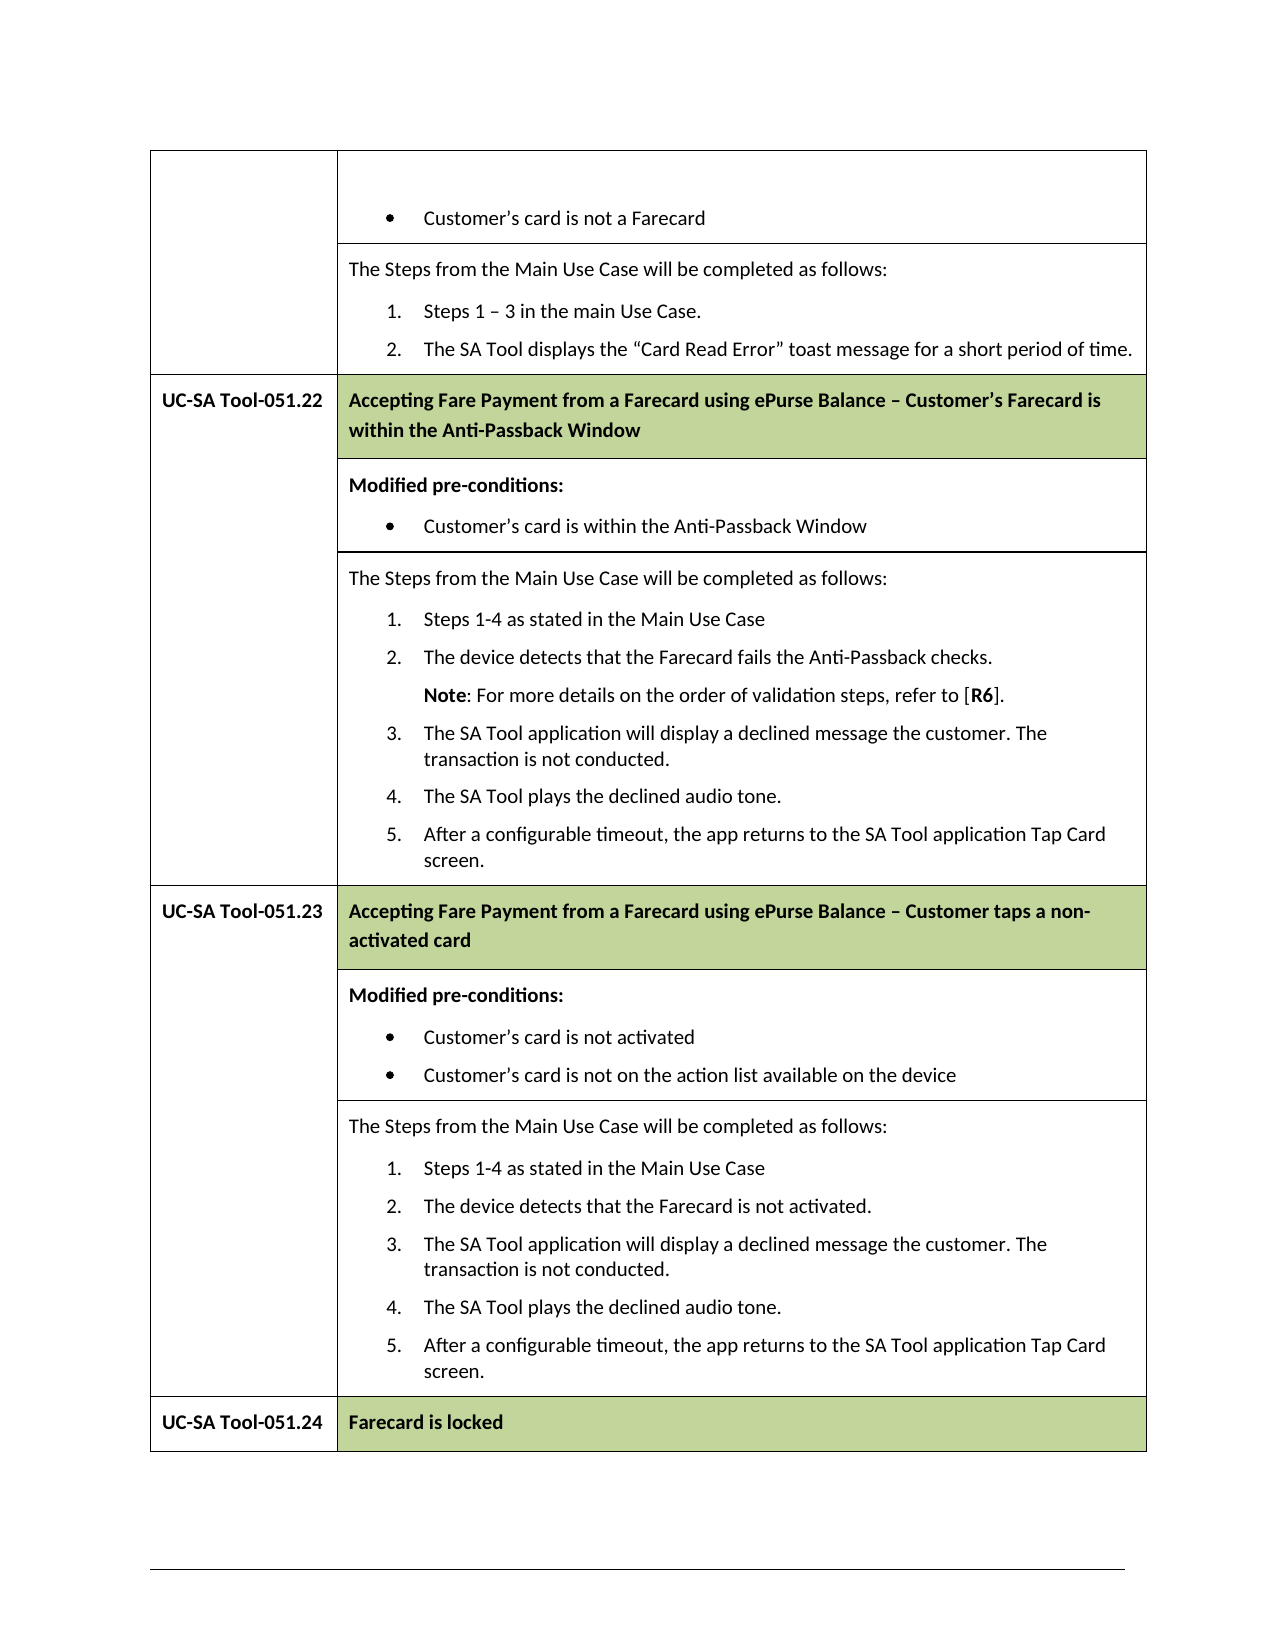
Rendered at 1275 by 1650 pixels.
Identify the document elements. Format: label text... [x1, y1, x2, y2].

table_cell The Steps from the Main Use Case will be completed as follows: Steps 1-4 as stated in the Main Use Case The device detects that the Farecard fails the Anti-Passback checks. Note: For more details on the order of validation steps, refer to [R6]. The SA Tool application will display a declined message the customer. The transaction is not conducted. The SA Tool plays the declined audio tone. After a configurable timeout, the app returns to the SA Tool application Tap Card screen. [338, 553, 1146, 885]
table_cell UC-SA Tool-051.22 [151, 375, 337, 885]
table_cell Modified pre-conditions: Customer’s card is not activated Customer’s card is not on the action list available on the device [338, 970, 1146, 1100]
table_cell UC-SA Tool-051.24 [151, 1397, 337, 1451]
table_cell Accepting Fare Payment from a Farecard using ePurse Balance – Customer’s Farecard is within the Anti-Passback Window [338, 375, 1146, 458]
table_cell Farecard is locked [338, 1397, 1146, 1451]
table_cell Accepting Fare Payment from a Farecard using ePurse Balance – Customer taps a non-activated card [338, 886, 1146, 969]
table_cell Modified pre-conditions: Customer’s card is within the Anti-Passback Window [338, 459, 1146, 551]
table_cell UC-SA Tool-051.23 [151, 886, 337, 1396]
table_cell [338, 151, 1146, 243]
table_cell The Steps from the Main Use Case will be completed as follows: Steps 1-4 as stated in the Main Use Case The device detects that the Farecard is not activated. The SA Tool application will display a declined message the customer. The transaction is not conducted. The SA Tool plays the declined audio tone. After a configurable timeout, the app returns to the SA Tool application Tap Card screen. [338, 1101, 1146, 1396]
table_cell The Steps from the Main Use Case will be completed as follows: Steps 1 – 3 in the main Use Case. The SA Tool displays the “Card Read Error” toast message for a short period of time. [338, 244, 1146, 374]
